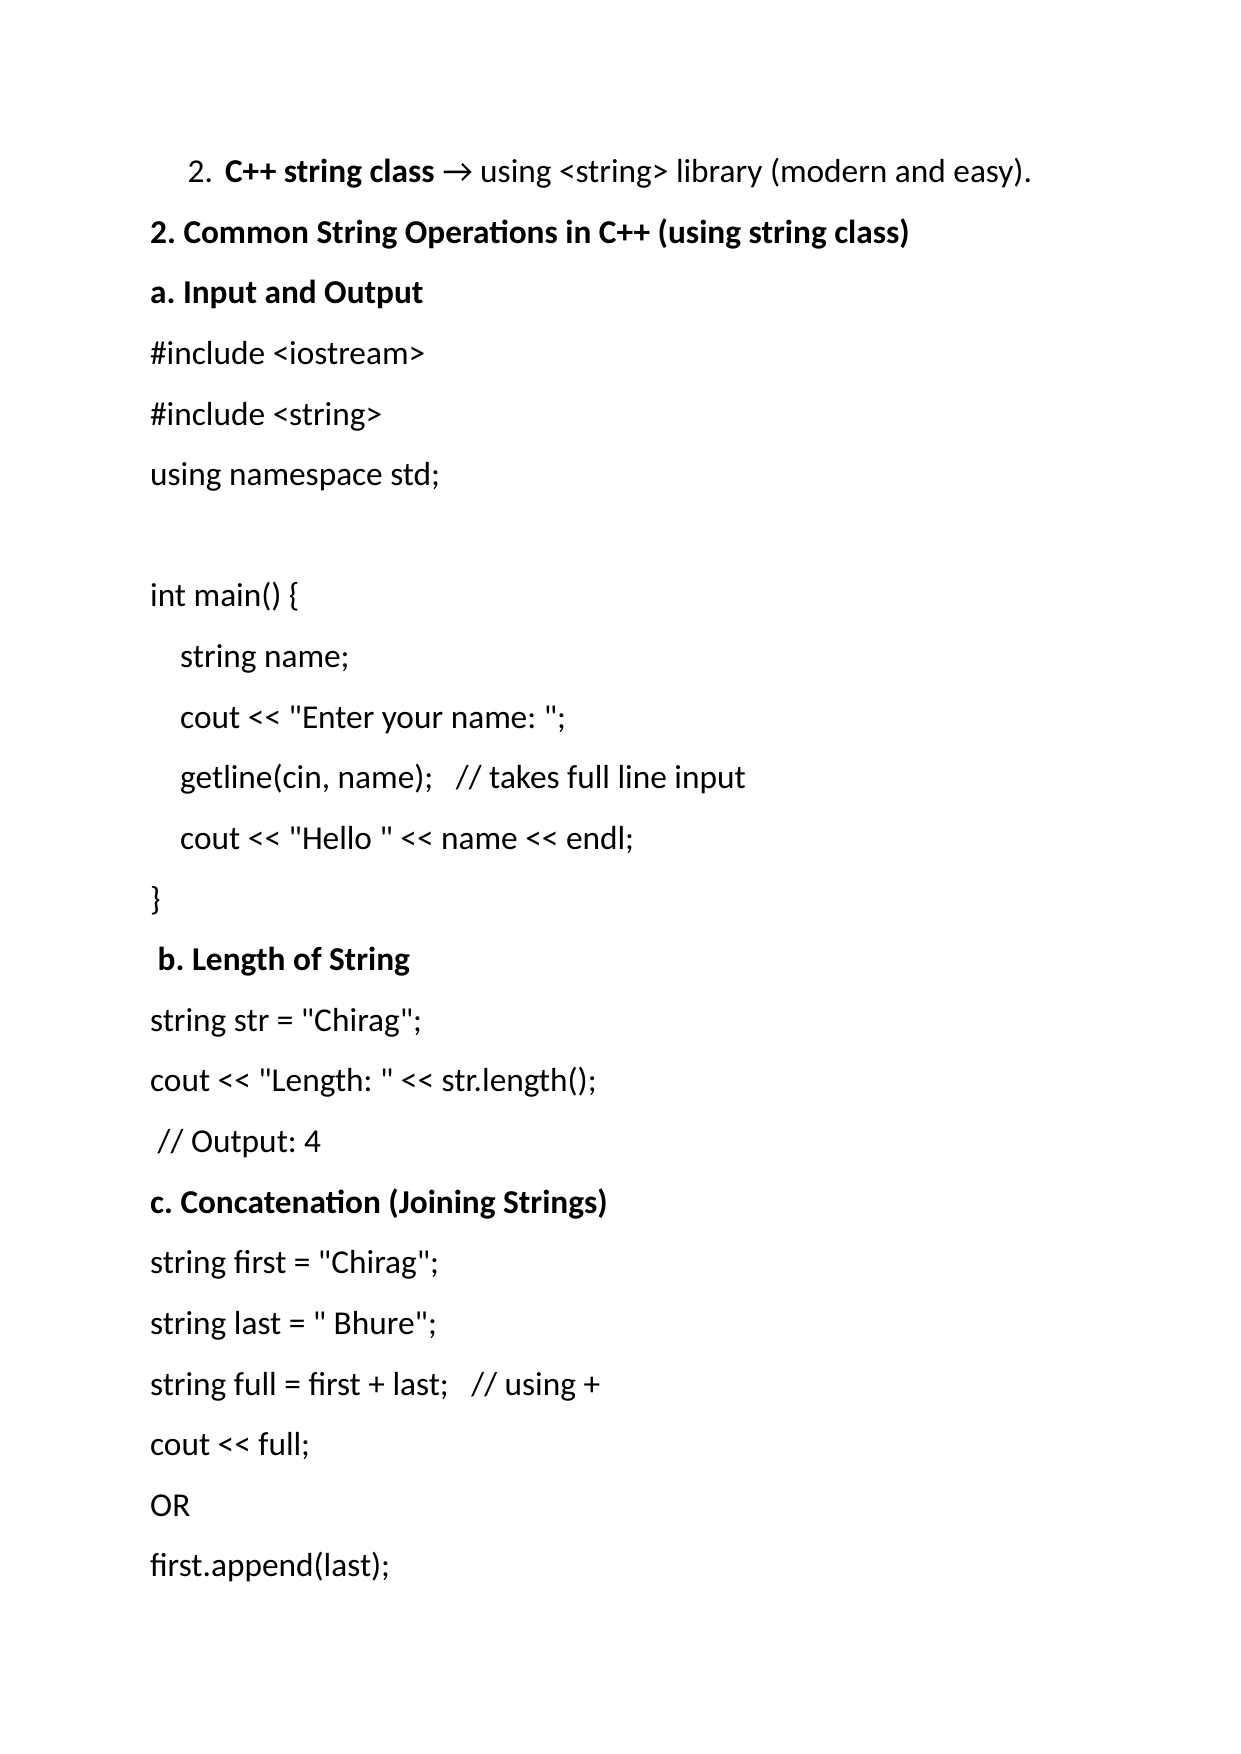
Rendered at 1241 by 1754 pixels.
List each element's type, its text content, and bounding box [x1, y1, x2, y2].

text OR [150, 1484, 1090, 1524]
text string last = " Bhure"; [150, 1302, 1090, 1343]
text string str = "Chirag"; [150, 999, 1090, 1039]
text string full = first + last; // using + [150, 1362, 1090, 1403]
text cout << "Enter your name: "; [150, 696, 1090, 736]
text cout << full; [150, 1423, 1090, 1464]
text using namespace std; [150, 453, 1090, 494]
text string name; [150, 635, 1090, 676]
text a. Input and Output [150, 271, 1090, 312]
text b. Length of String [150, 938, 1090, 979]
text string first = "Chirag"; [150, 1241, 1090, 1282]
text #include <iostream> [150, 332, 1090, 373]
text cout << "Hello " << name << endl; [150, 817, 1090, 858]
text int main() { [150, 574, 1090, 615]
text 2. Common String Operations in C++ (using string class) [150, 211, 1090, 251]
text } [150, 877, 1090, 918]
text c. Concatenation (Joining Strings) [150, 1181, 1090, 1221]
list C++ string class → using <string> library (modern and easy). [187, 150, 1090, 191]
text first.append(last); [150, 1544, 1090, 1585]
text #include <string> [150, 392, 1090, 433]
text cout << "Length: " << str.length(); [150, 1059, 1090, 1100]
text getline(cin, name); // takes full line input [150, 756, 1090, 797]
text // Output: 4 [150, 1120, 1090, 1161]
